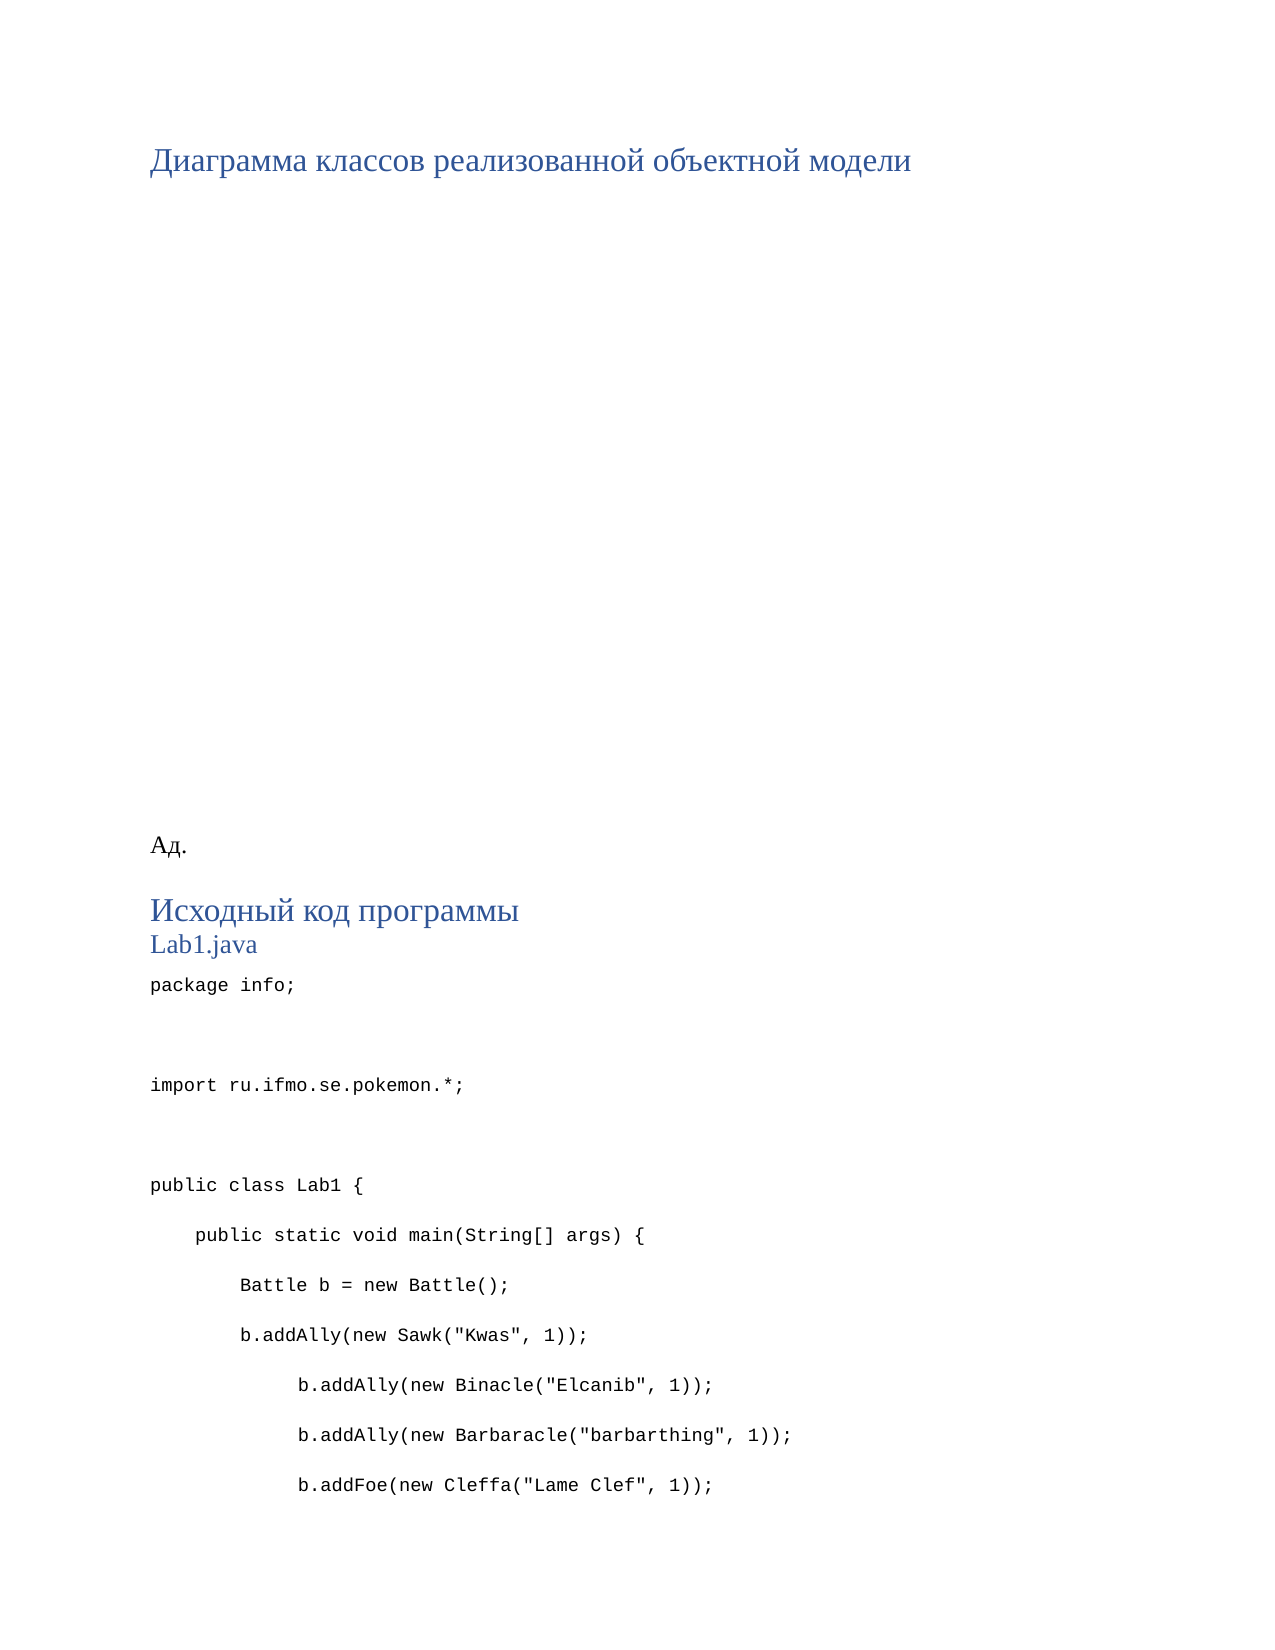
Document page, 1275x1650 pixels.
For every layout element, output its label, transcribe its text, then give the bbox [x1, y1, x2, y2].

text Battle b = new Battle(); [150, 1271, 1125, 1296]
text b.addAlly(new Barbaracle("barbarthing", 1)); [150, 1421, 1125, 1446]
text import ru.ifmo.se.pokemon.*; [150, 1071, 1125, 1096]
text b.addAlly(new Binacle("Elcanib", 1)); [150, 1371, 1125, 1396]
text package info; [150, 971, 1125, 996]
text Диаграмма классов реализованной объектной модели [169, 150, 1125, 177]
text public class Lab1 { [150, 1171, 1125, 1196]
text Lab1.java [150, 931, 1125, 958]
text b.addFoe(new Cleffa("Lame Clef", 1)); [150, 1471, 1125, 1496]
text public static void main(String[] args) { [150, 1221, 1125, 1246]
text b.addAlly(new Sawk("Kwas", 1)); [150, 1321, 1125, 1346]
text Ад. [150, 832, 1125, 859]
text Исходный код программы [150, 900, 1125, 927]
